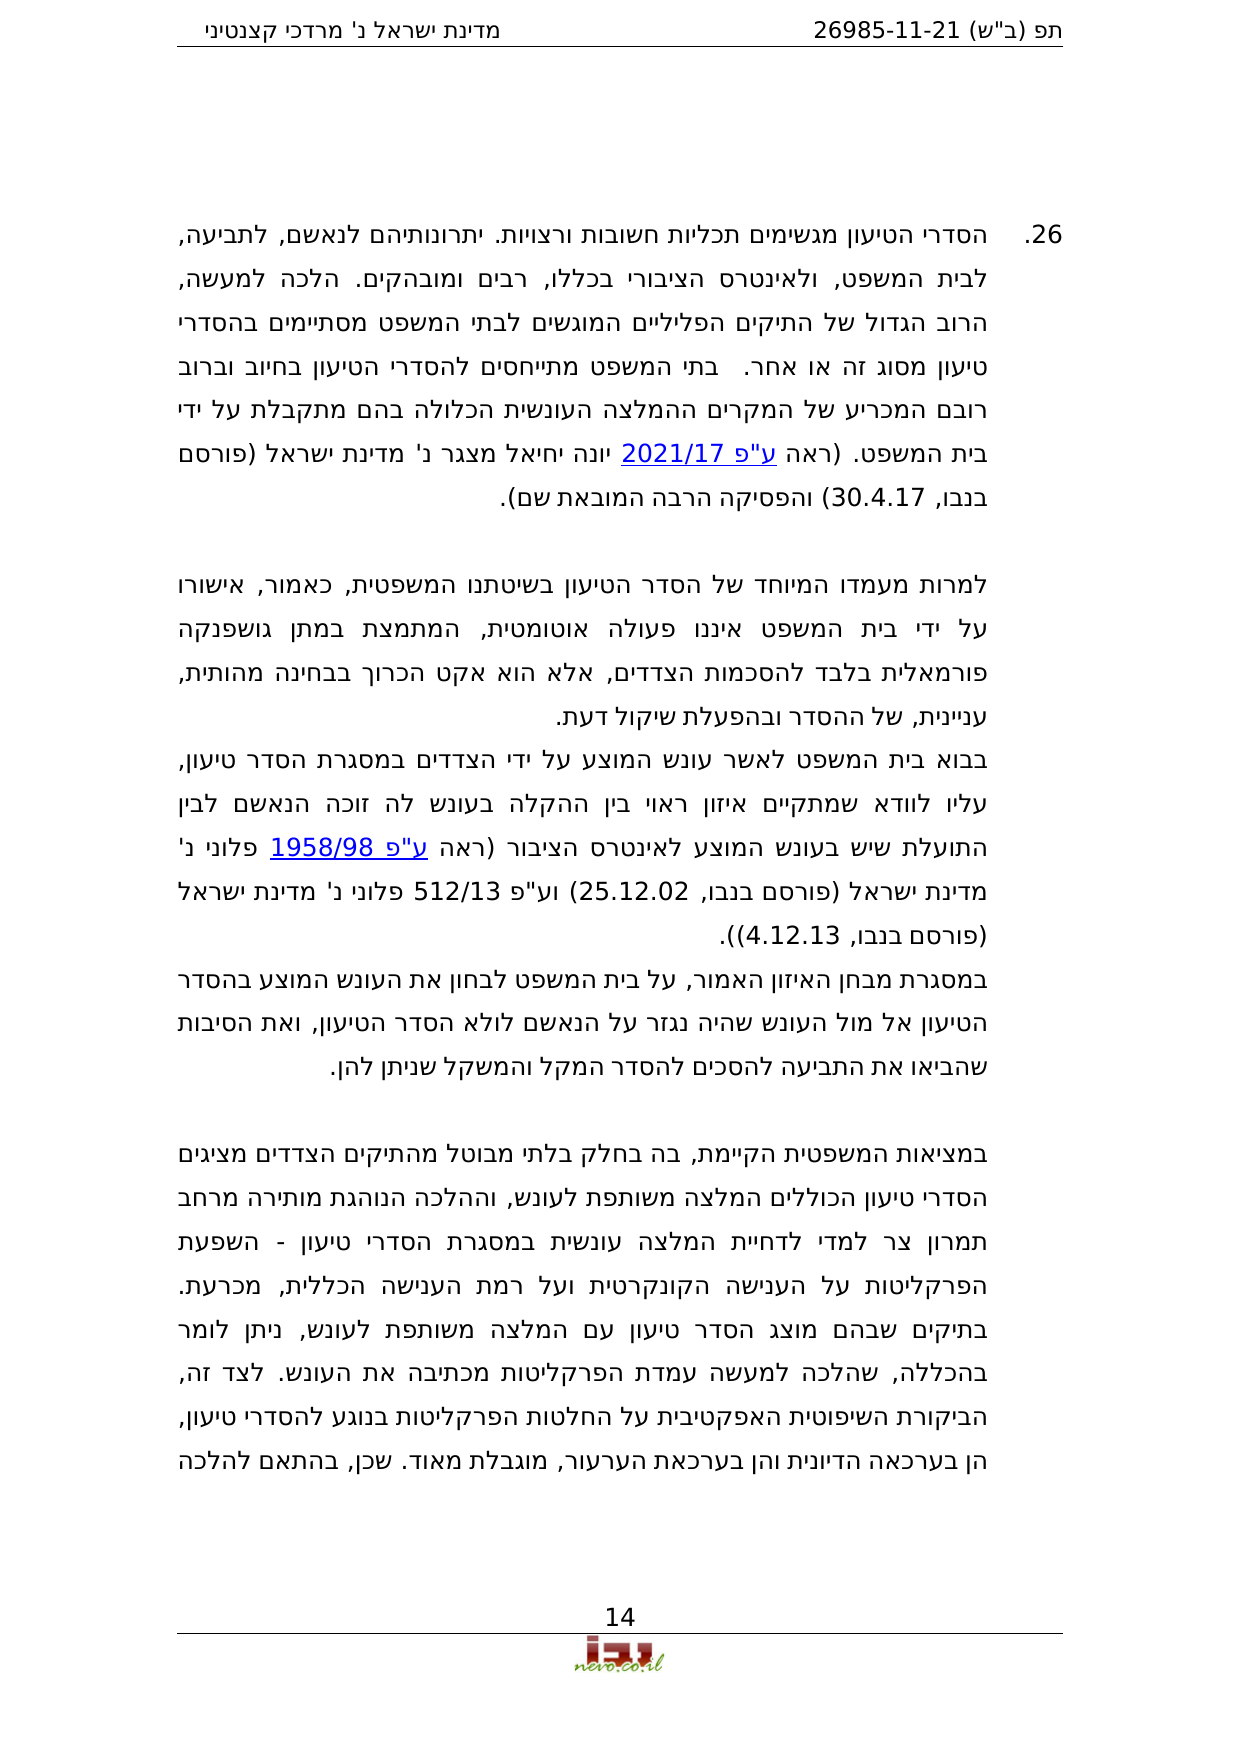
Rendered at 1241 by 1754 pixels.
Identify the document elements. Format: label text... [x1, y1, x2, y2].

text בבוא בית המשפט לאשר עונש המוצע על ידי הצדדים במסגרת הסדר טיעון, עליו לוודא שמתקיים איזון ראוי בין ההקלה בעונש לה זוכה הנאשם לבין התועלת שיש בעונש המוצע לאינטרס הציבור (ראה ע"פ 1958/98 פלוני נ' מדינת ישראל (פורסם בנבו, 25.12.02) וע"פ 512/13 פלוני נ' מדינת ישראל (פורסם בנבו, 4.12.13)). [177, 746, 988, 950]
text 26. הסדרי הטיעון מגשימים תכליות חשובות ורצויות. יתרונותיהם לנאשם, לתביעה, לבית המשפט, ולאינטרס הציבורי בכללו, רבים ומובהקים. הלכה למעשה, הרוב הגדול של התיקים הפליליים המוגשים לבתי המשפט מסתיימים בהסדרי טיעון מסוג זה או אחר. בתי המשפט מתייחסים להסדרי הטיעון בחיוב וברוב רובם המכריע של המקרים ההמלצה העונשית הכלולה בהם מתקבלת על ידי בית המשפט. (ראה ע"פ 2021/17 יונה יחיאל מצגר נ' מדינת ישראל (פורסם בנבו, 30.4.17) והפסיקה הרבה המובאת שם). [177, 220, 1063, 513]
picture [574, 1635, 666, 1673]
text למרות מעמדו המיוחד של הסדר הטיעון בשיטתנו המשפטית, כאמור, אישורו על ידי בית המשפט איננו פעולה אוטומטית, המתמצת במתן גושפנקה פורמאלית בלבד להסכמות הצדדים, אלא הוא אקט הכרוך בבחינה מהותית, עניינית, של ההסדר ובהפעלת שיקול דעת. [177, 570, 988, 731]
text במסגרת מבחן האיזון האמור, על בית המשפט לבחון את העונש המוצע בהסדר הטיעון אל מול העונש שהיה נגזר על הנאשם לולא הסדר הטיעון, ואת הסיבות שהביאו את התביעה להסכים להסדר המקל והמשקל שניתן להן. [177, 965, 988, 1082]
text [177, 1139, 988, 1476]
